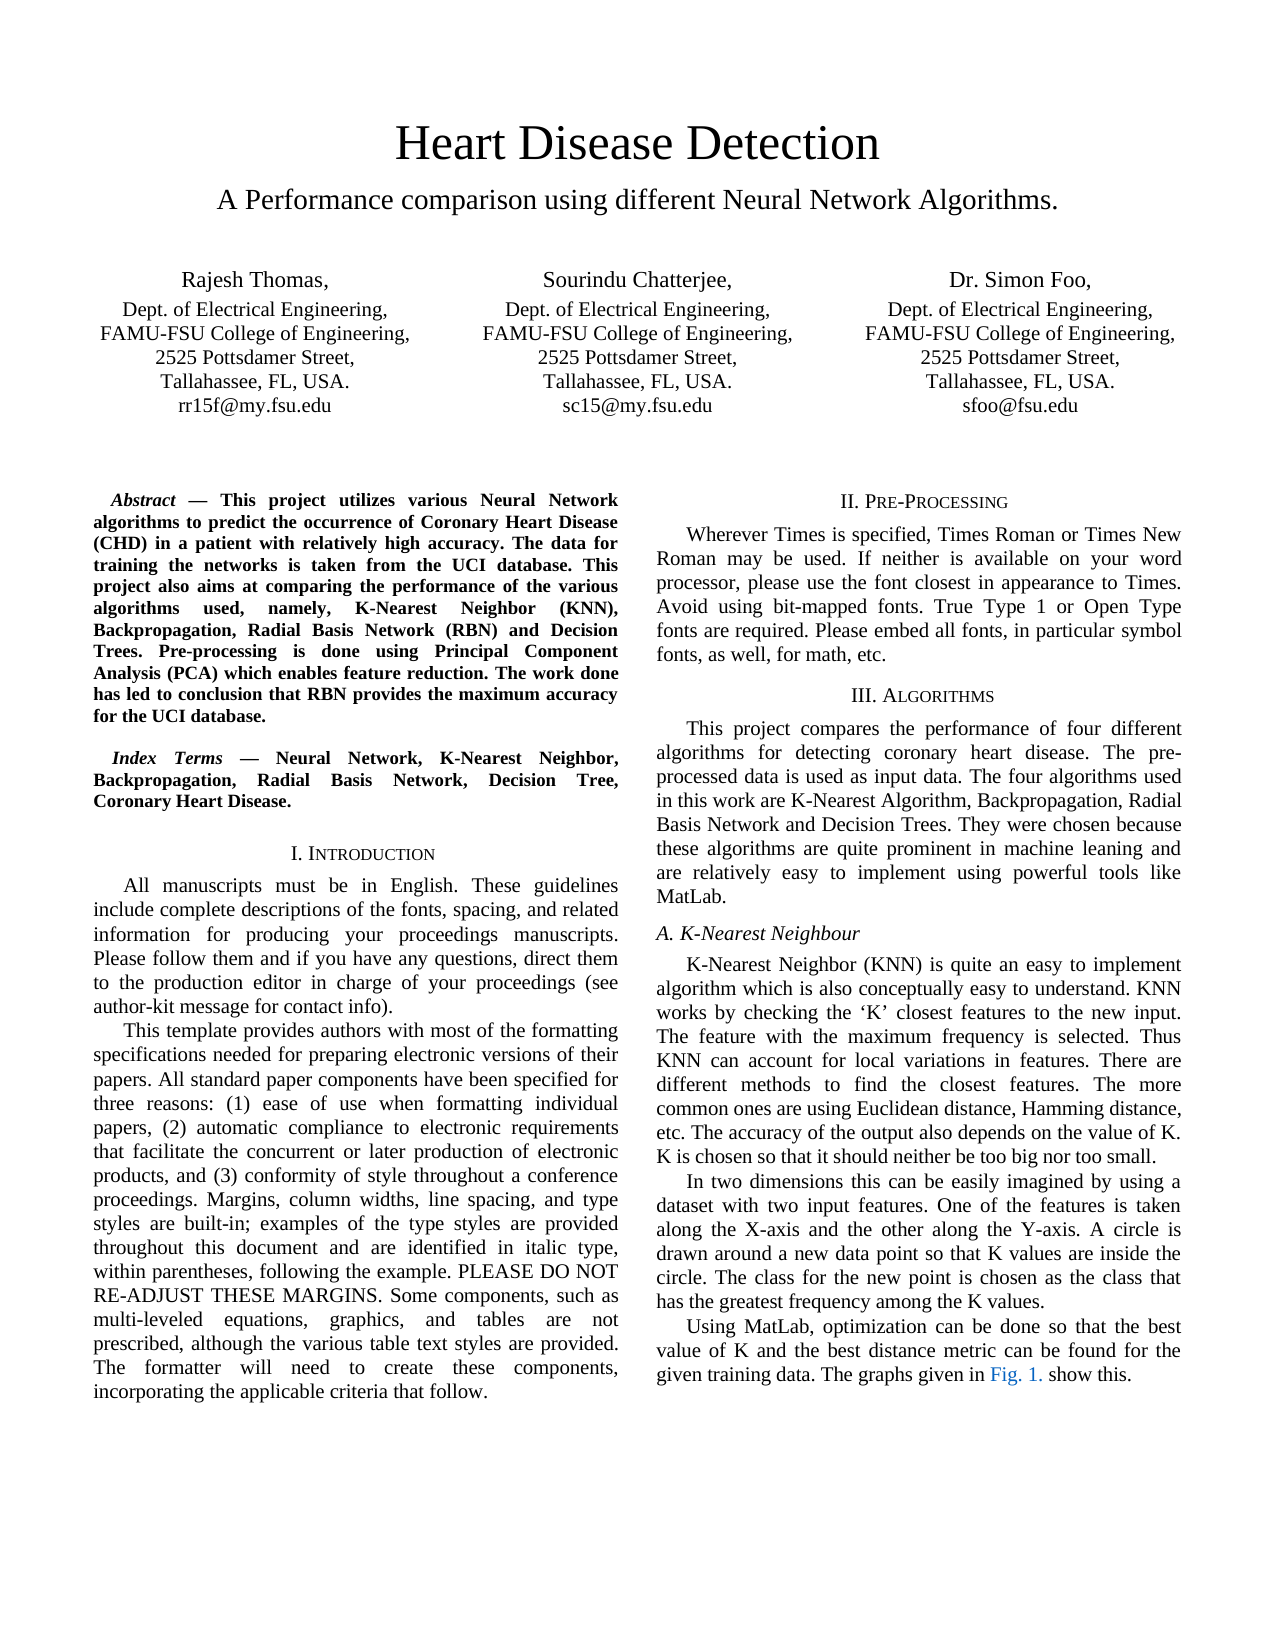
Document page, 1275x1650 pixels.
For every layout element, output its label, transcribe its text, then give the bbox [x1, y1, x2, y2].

title Heart Disease Detection [93, 112, 1182, 170]
text Dept. of Electrical Engineering, [93, 297, 417, 321]
text FAMU-FSU College of Engineering, [93, 321, 417, 345]
subtitle K-Nearest Neighbour [656, 921, 1182, 945]
text Dr. Simon Foo, [858, 266, 1182, 292]
text Tallahassee, FL, USA. [858, 369, 1182, 393]
text Index Terms — Neural Network, K-Nearest Neighbor, Backpropagation, Radial Basis Network, Decision Tree, Coronary Heart Disease. [93, 747, 619, 812]
subtitle Pre-Processing [679, 489, 1182, 513]
text 2525 Pottsdamer Street, [93, 345, 417, 369]
text Tallahassee, FL, USA. [476, 369, 799, 393]
subtitle A Performance comparison using different Neural Network Algorithms. [93, 182, 1182, 216]
subtitle Introduction [93, 841, 619, 865]
text Abstract — This project utilizes various Neural Network algorithms to predict the occurrence of Coronary Heart Disease (CHD) in a patient with relatively high accuracy. The data for training the networks is taken from the UCI database. This project also aims at comparing the performance of the various algorithms used, namely, K-Nearest Neighbor (KNN), Backpropagation, Radial Basis Network (RBN) and Decision Trees. Pre-processing is done using Principal Component Analysis (PCA) which enables feature reduction. The work done has led to conclusion that RBN provides the maximum accuracy for the UCI database. [93, 489, 619, 726]
text All manuscripts must be in English. These guidelines include complete descriptions of the fonts, spacing, and related information for producing your proceedings manuscripts. Please follow them and if you have any questions, direct them to the production editor in charge of your proceedings (see author-kit message for contact info). [93, 873, 619, 1018]
text rr15f@my.fsu.edu [93, 393, 417, 417]
text K-Nearest Neighbor (KNN) is quite an easy to implement algorithm which is also conceptually easy to understand. KNN works by checking the ‘K’ closest features to the new input. The feature with the maximum frequency is selected. Thus KNN can account for local variations in features. There are different methods to find the closest features. The more common ones are using Euclidean distance, Hamming distance, etc. The accuracy of the output also depends on the value of K. K is chosen so that it should neither be too big nor too small. [656, 951, 1182, 1168]
text FAMU-FSU College of Engineering, [476, 321, 799, 345]
text Using MatLab, optimization can be done so that the best value of K and the best distance metric can be found for the given training data. The graphs given in Fig. 1. show this. [656, 1314, 1182, 1386]
text Sourindu Chatterjee, [476, 266, 799, 292]
text Rajesh Thomas, [93, 266, 417, 292]
subtitle Algorithms [656, 683, 1182, 707]
text FAMU-FSU College of Engineering, [858, 321, 1182, 345]
text Tallahassee, FL, USA. [93, 369, 417, 393]
text sc15@my.fsu.edu [476, 393, 799, 417]
text 2525 Pottsdamer Street, [476, 345, 799, 369]
text In two dimensions this can be easily imagined by using a dataset with two input features. One of the features is taken along the X-axis and the other along the Y-axis. A circle is drawn around a new data point so that K values are inside the circle. The class for the new point is chosen as the class that has the greatest frequency among the K values. [656, 1169, 1182, 1313]
text This template provides authors with most of the formatting specifications needed for preparing electronic versions of their papers. All standard paper components have been specified for three reasons: (1) ease of use when formatting individual papers, (2) automatic compliance to electronic requirements that facilitate the concurrent or later production of electronic products, and (3) conformity of style throughout a conference proceedings. Margins, column widths, line spacing, and type styles are built-in; examples of the type styles are provided throughout this document and are identified in italic type, within parentheses, following the example. PLEASE DO NOT RE-ADJUST THESE MARGINS. Some components, such as multi-leveled equations, graphics, and tables are not prescribed, although the various table text styles are provided. The formatter will need to create these components, incorporating the applicable criteria that follow. [93, 1018, 619, 1403]
text Dept. of Electrical Engineering, [858, 297, 1182, 321]
text Wherever Times is specified, Times Roman or Times New Roman may be used. If neither is available on your word processor, please use the font closest in appearance to Times. Avoid using bit-mapped fonts. True Type 1 or Open Type fonts are required. Please embed all fonts, in particular symbol fonts, as well, for math, etc. [656, 521, 1182, 666]
text Dept. of Electrical Engineering, [476, 297, 799, 321]
text This project compares the performance of four different algorithms for detecting coronary heart disease. The pre-processed data is used as input data. The four algorithms used in this work are K-Nearest Algorithm, Backpropagation, Radial Basis Network and Decision Trees. They were chosen because these algorithms are quite prominent in machine leaning and are relatively easy to implement using powerful tools like MatLab. [656, 716, 1182, 908]
text 2525 Pottsdamer Street, [858, 345, 1182, 369]
text sfoo@fsu.edu [858, 393, 1182, 417]
